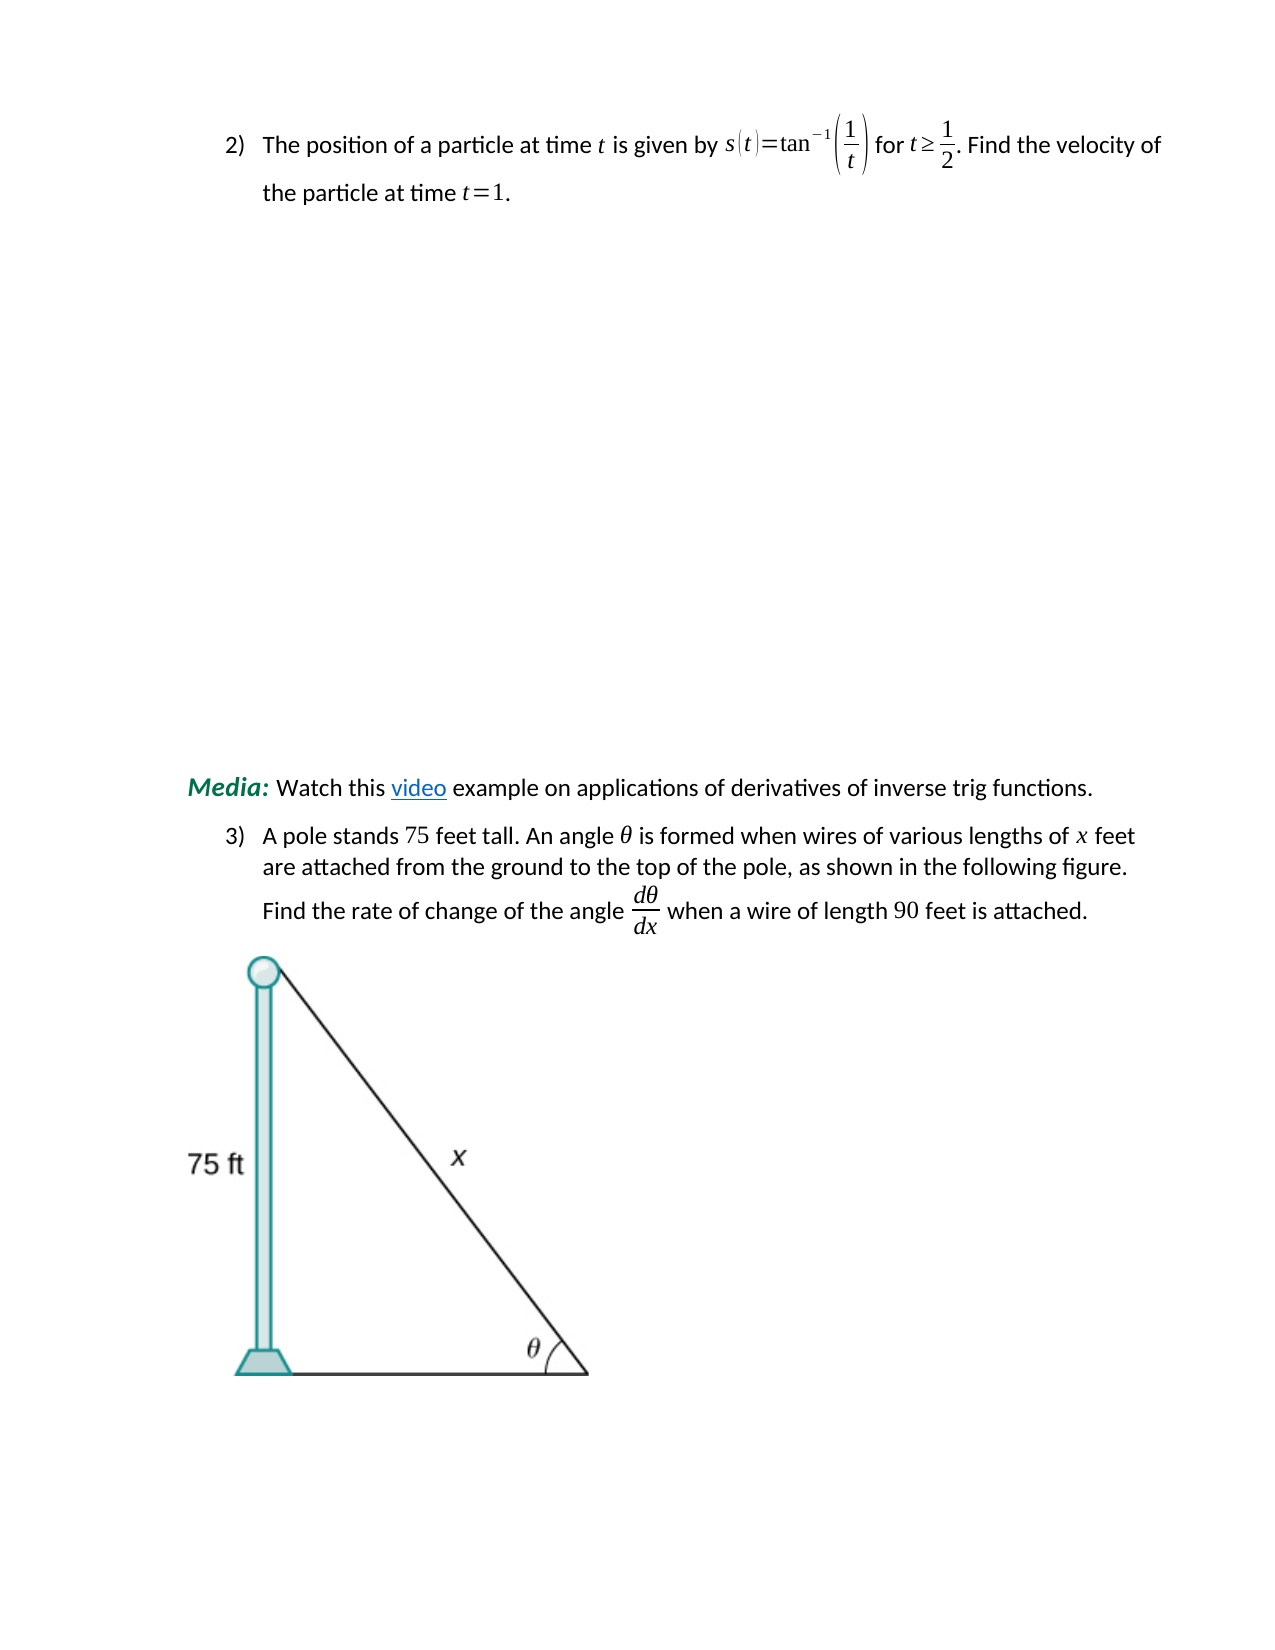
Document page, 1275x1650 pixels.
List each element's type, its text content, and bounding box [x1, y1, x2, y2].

picture [187, 956, 589, 1376]
text Media: Watch this video example on applications of derivatives of inverse trig functions. [187, 771, 1162, 803]
list The position of a particle at time is given by for . Find the velocity of the particle at time . [225, 112, 1162, 208]
list A pole stands feet tall. An angle is formed when wires of various lengths of feet are attached from the ground to the top of the pole, as shown in the following figure. Find the rate of change of the angle when a wire of length feet is attached. [225, 820, 1162, 940]
